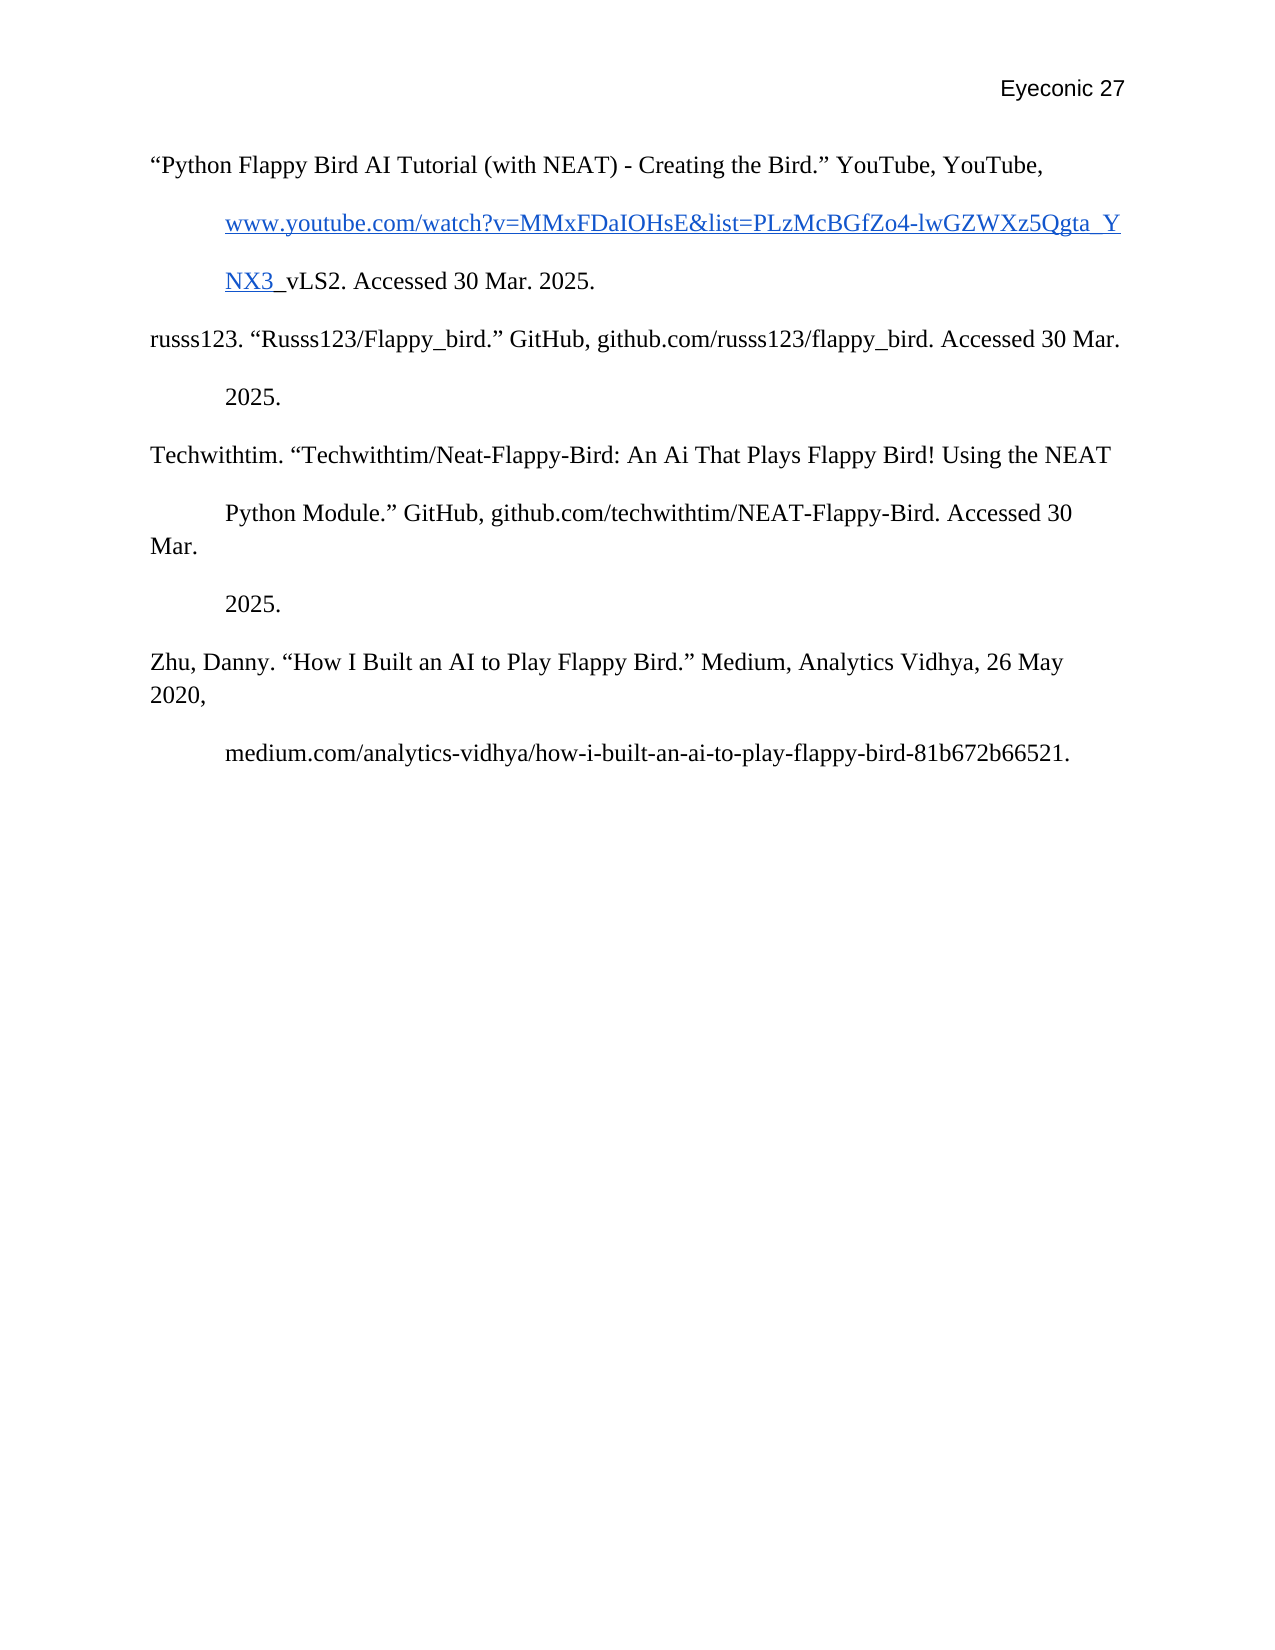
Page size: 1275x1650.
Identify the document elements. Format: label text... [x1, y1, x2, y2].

text Python Module.” GitHub, github.com/techwithtim/NEAT-Flappy-Bird. Accessed 30 Mar. [150, 498, 1125, 560]
text Techwithtim. “Techwithtim/Neat-Flappy-Bird: An Ai That Plays Flappy Bird! Using the NEAT [150, 440, 1125, 469]
text Zhu, Danny. “How I Built an AI to Play Flappy Bird.” Medium, Analytics Vidhya, 26 May 2020, [150, 647, 1125, 709]
text medium.com/analytics-vidhya/how-i-built-an-ai-to-play-flappy-bird-81b672b66521. [150, 738, 1125, 767]
text russs123. “Russs123/Flappy_bird.” GitHub, github.com/russs123/flappy_bird. Accessed 30 Mar. [150, 324, 1125, 353]
text 2025. [150, 382, 1125, 411]
text “Python Flappy Bird AI Tutorial (with NEAT) - Creating the Bird.” YouTube, YouTube, [150, 150, 1125, 179]
text 2025. [150, 589, 1125, 618]
text www.youtube.com/watch?v=MMxFDaIOHsE&list=PLzMcBGfZo4-lwGZWXz5Qgta_Y [150, 208, 1125, 237]
text NX3_vLS2. Accessed 30 Mar. 2025. [150, 266, 1125, 295]
